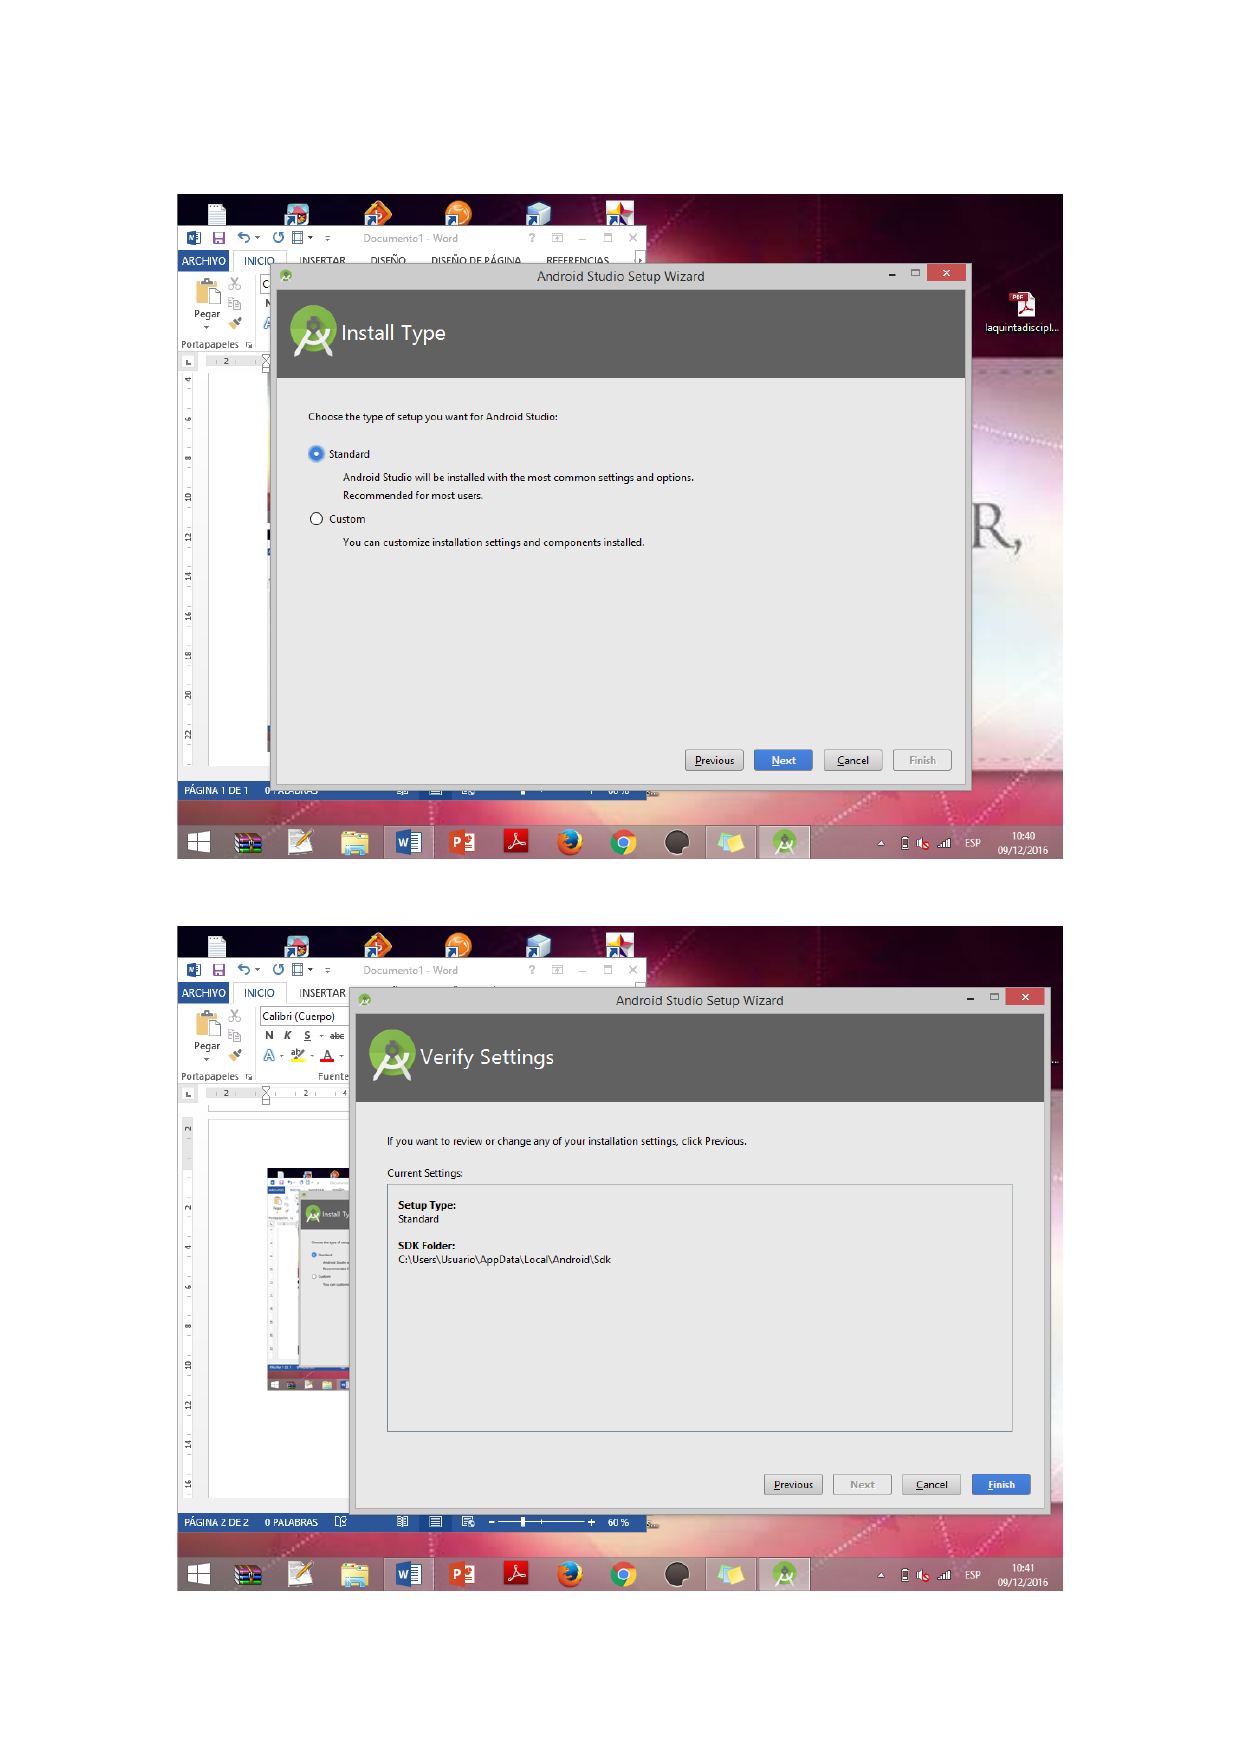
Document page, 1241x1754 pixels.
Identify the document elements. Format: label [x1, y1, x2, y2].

picture [177, 926, 1063, 1591]
picture [177, 194, 1063, 859]
